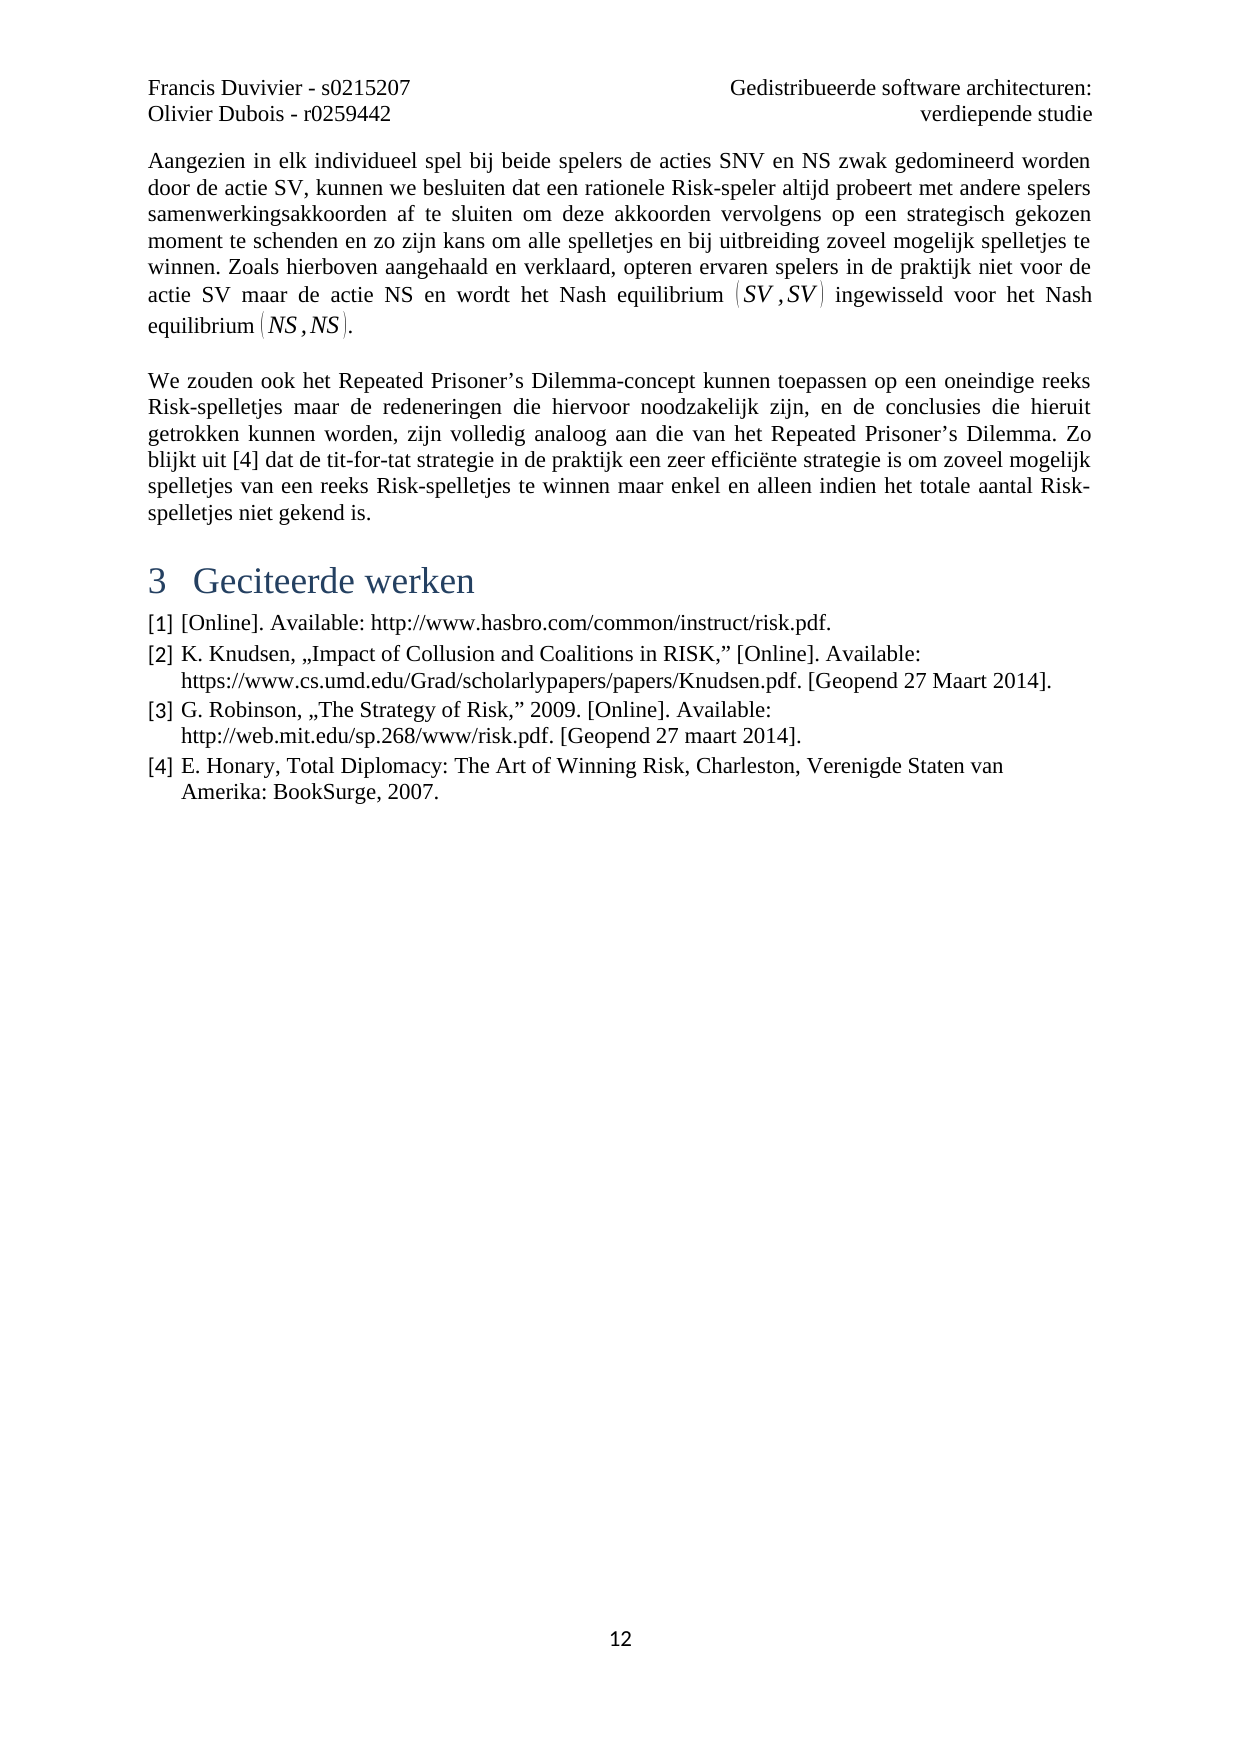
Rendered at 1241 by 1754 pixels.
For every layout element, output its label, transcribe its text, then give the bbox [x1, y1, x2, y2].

table_header [1] [146, 608, 179, 639]
text We zouden ook het Repeated Prisoner’s Dilemma-concept kunnen toepassen op een oneindige reeks Risk-spelletjes maar de redeneringen die hiervoor noodzakelijk zijn, en de conclusies die hieruit getrokken kunnen worden, zijn volledig analoog aan die van het Repeated Prisoner’s Dilemma. Zo blijkt uit dat de tit-for-tat strategie in de praktijk een zeer efficiënte strategie is om zoveel mogelijk spelletjes van een reeks Risk-spelletjes te winnen maar enkel en alleen indien het totale aantal Risk-spelletjes niet gekend is. [148, 367, 1093, 525]
text Aangezien in elk individueel spel bij beide spelers de acties SNV en NS zwak gedomineerd worden door de actie SV, kunnen we besluiten dat een rationele Risk-speler altijd probeert met andere spelers samenwerkingsakkoorden af te sluiten om deze akkoorden vervolgens op een strategisch gekozen moment te schenden en zo zijn kans om alle spelletjes en bij uitbreiding zoveel mogelijk spelletjes te winnen. Zoals hierboven aangehaald en verklaard, opteren ervaren spelers in de praktijk niet voor de actie SV maar de actie NS en wordt het Nash equilibrium ingewisseld voor het Nash equilibrium . [148, 148, 1093, 341]
table_cell E. Honary, Total Diplomacy: The Art of Winning Risk, Charleston, Verenigde Staten van Amerika: BookSurge, 2007. [179, 751, 1091, 833]
table_cell G. Robinson, „The Strategy of Risk,” 2009. [Online]. Available: http://web.mit.edu/sp.268/www/risk.pdf. [Geopend 27 maart 2014]. [179, 695, 1091, 751]
table_cell [3] [146, 695, 179, 751]
table_header [Online]. Available: http://www.hasbro.com/common/instruct/risk.pdf. [179, 608, 1091, 639]
table_cell K. Knudsen, „Impact of Collusion and Coalitions in RISK,” [Online]. Available: https://www.cs.umd.edu/Grad/scholarlypapers/papers/Knudsen.pdf. [Geopend 27 Maart 2014]. [179, 639, 1091, 695]
table_cell [2] [146, 639, 179, 695]
list Geciteerde werken [148, 558, 1093, 601]
table_cell [4] [146, 751, 179, 833]
